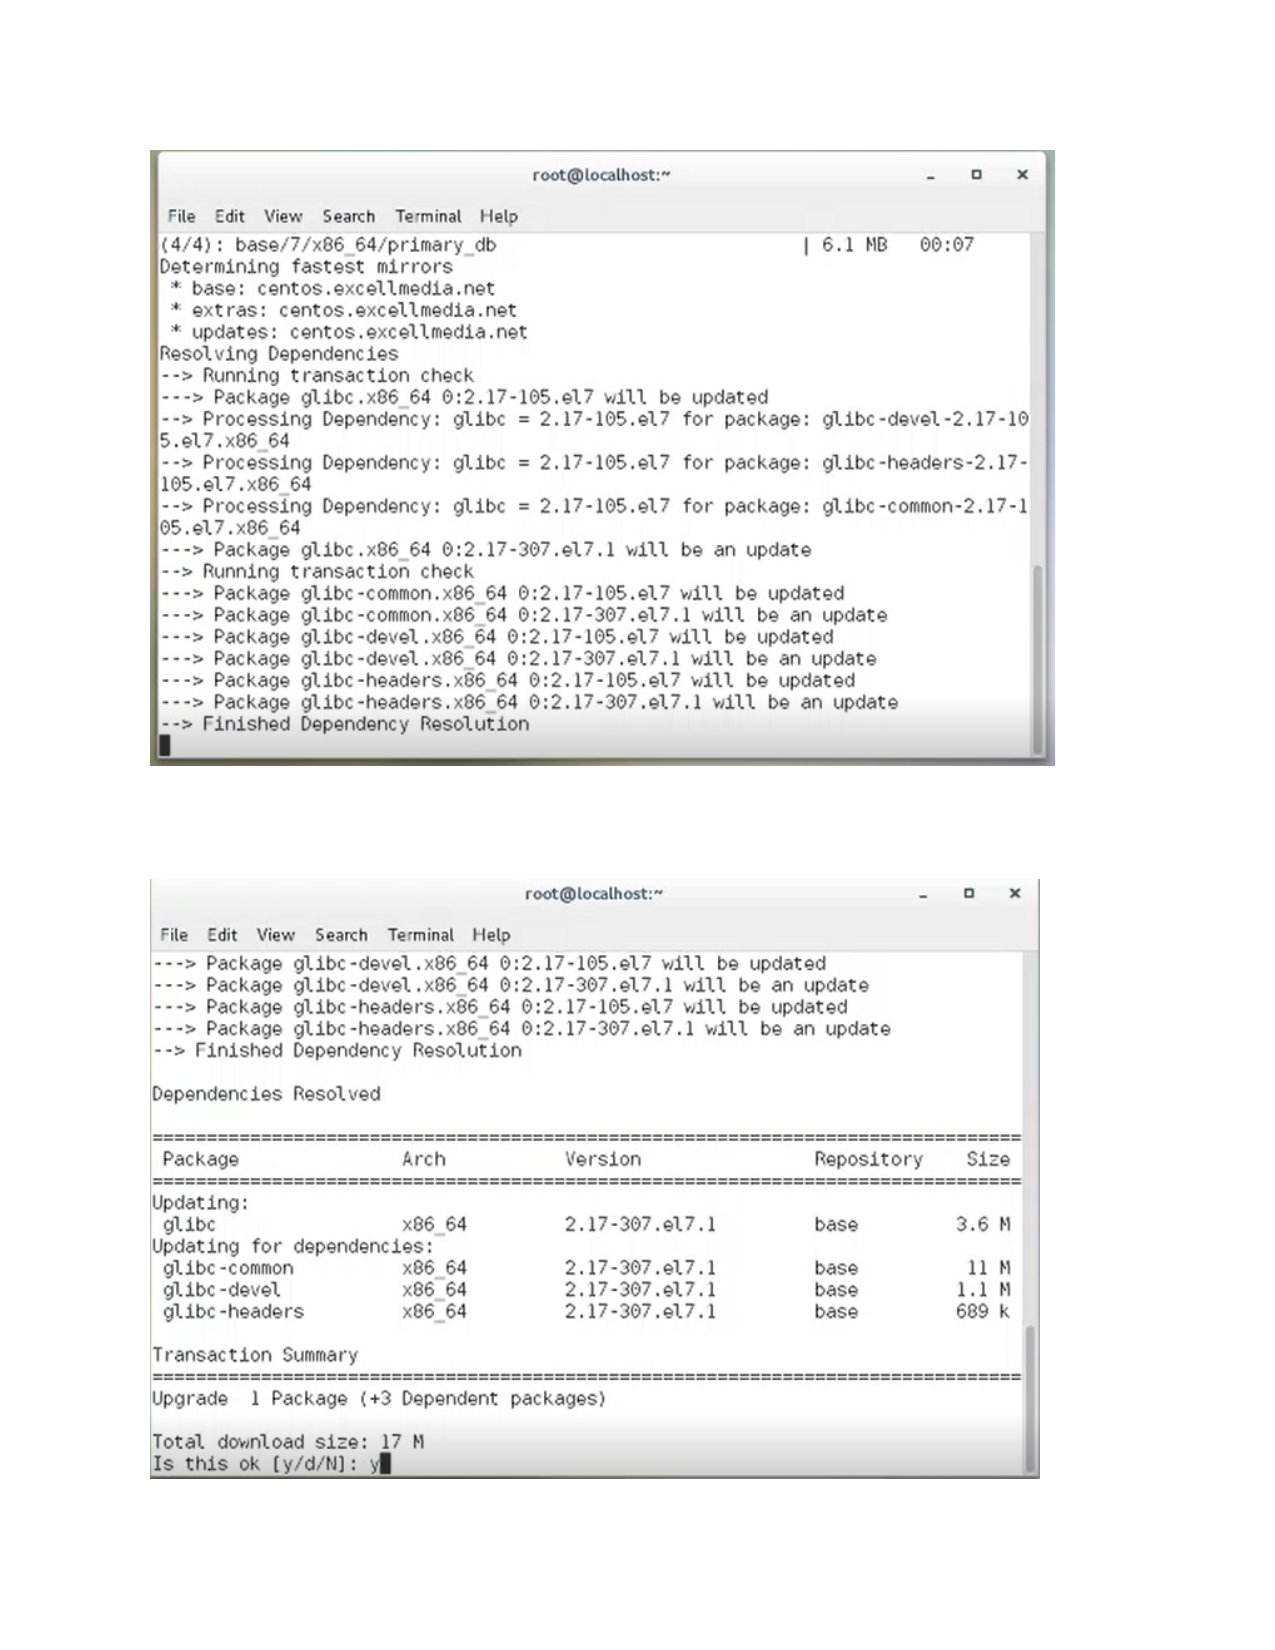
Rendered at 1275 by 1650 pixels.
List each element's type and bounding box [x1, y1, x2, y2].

picture [150, 150, 1055, 766]
picture [150, 879, 1040, 1479]
